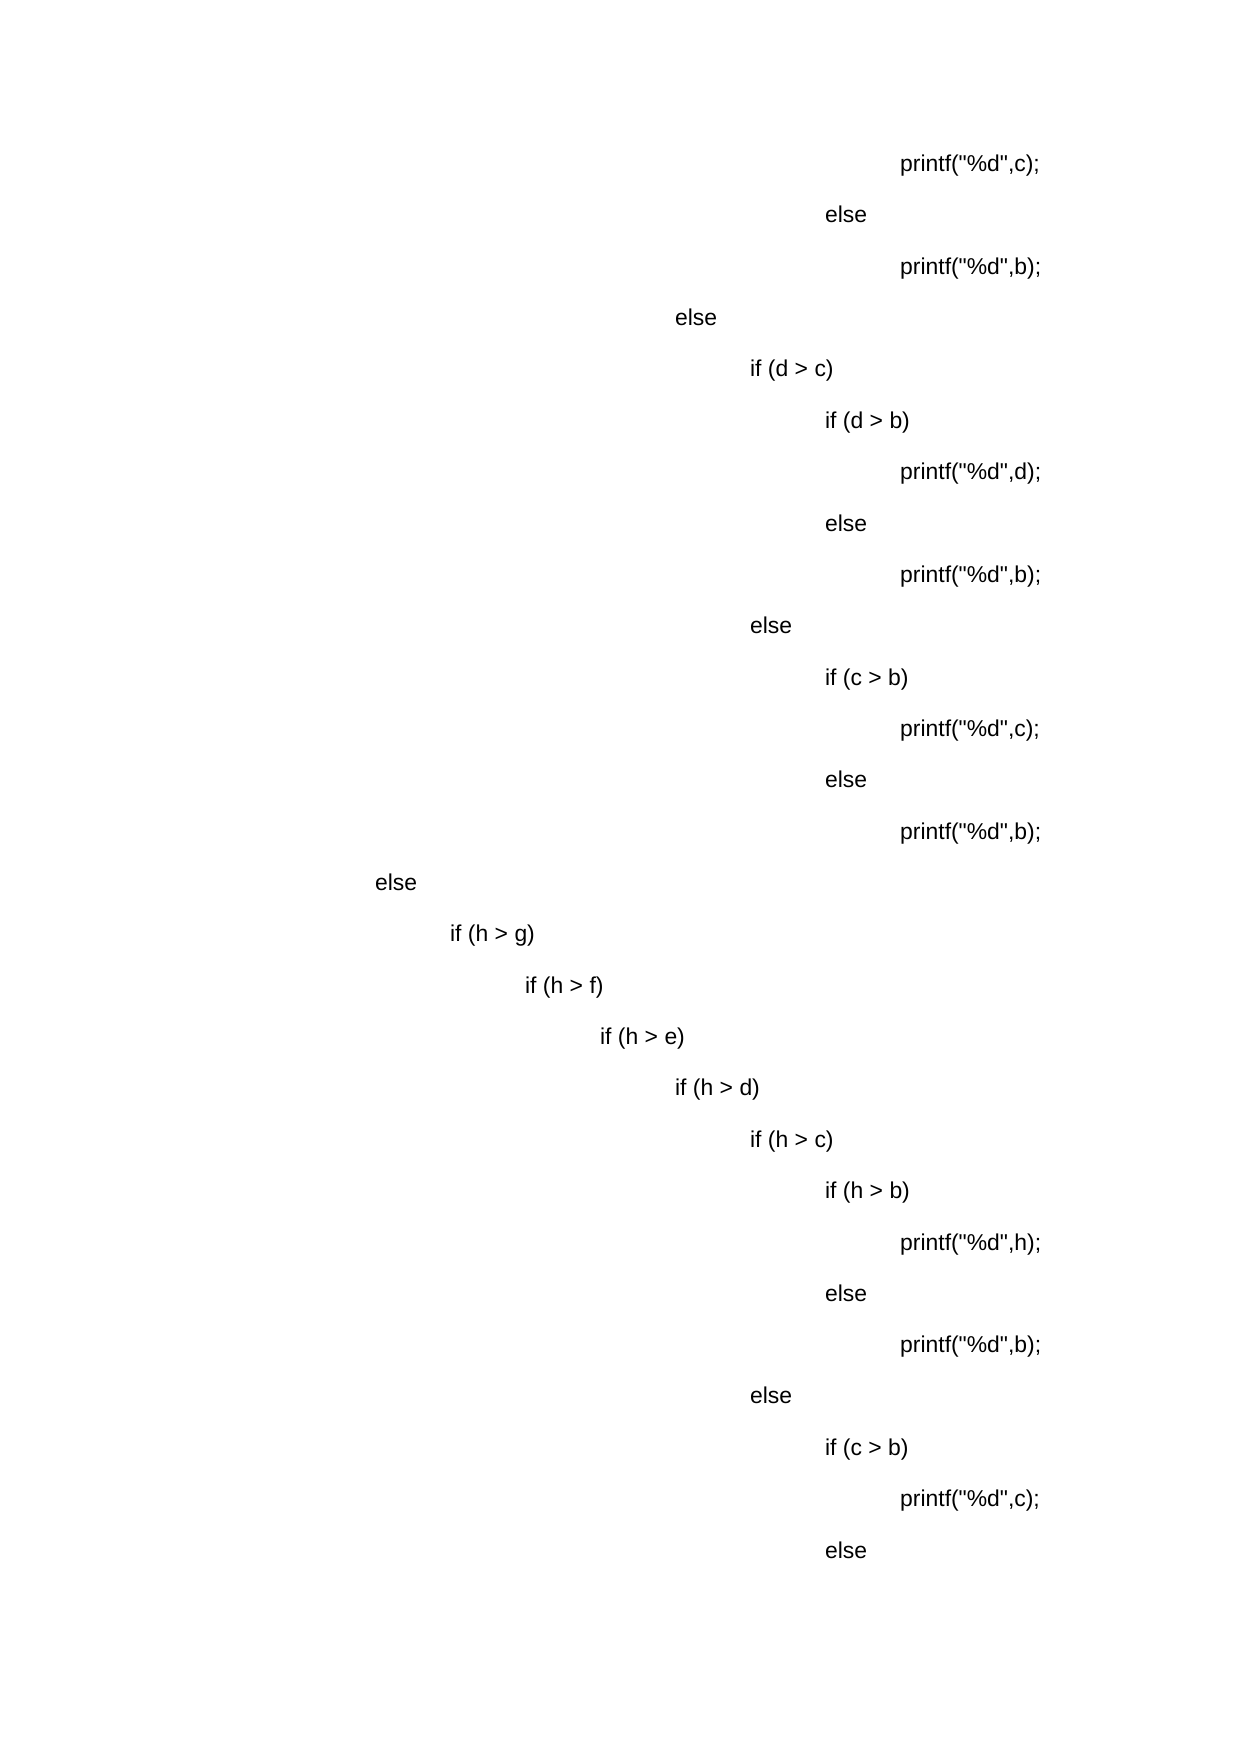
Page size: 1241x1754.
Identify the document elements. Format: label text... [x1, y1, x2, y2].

text else [150, 201, 1090, 228]
text if (h > c) [150, 1126, 1090, 1152]
text else [150, 612, 1090, 638]
text printf("%d",c); [150, 150, 1090, 176]
text else [150, 1280, 1090, 1306]
text else [150, 869, 1090, 895]
text if (h > b) [150, 1177, 1090, 1203]
text else [150, 766, 1090, 793]
text if (h > f) [150, 972, 1090, 998]
text if (h > e) [150, 1023, 1090, 1049]
text if (h > g) [150, 920, 1090, 947]
text printf("%d",b); [150, 253, 1090, 279]
text printf("%d",b); [150, 561, 1090, 587]
text if (d > b) [150, 407, 1090, 433]
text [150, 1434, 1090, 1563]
text else [150, 304, 1090, 330]
text printf("%d",h); [150, 1228, 1090, 1255]
text if (c > b) [150, 663, 1090, 690]
text if (d > c) [150, 355, 1090, 382]
text printf("%d",d); [150, 458, 1090, 484]
text else [150, 509, 1090, 536]
text printf("%d",c); [150, 715, 1090, 741]
text printf("%d",b); [150, 818, 1090, 844]
text else [150, 1382, 1090, 1409]
text if (h > d) [150, 1074, 1090, 1101]
text printf("%d",b); [150, 1331, 1090, 1357]
